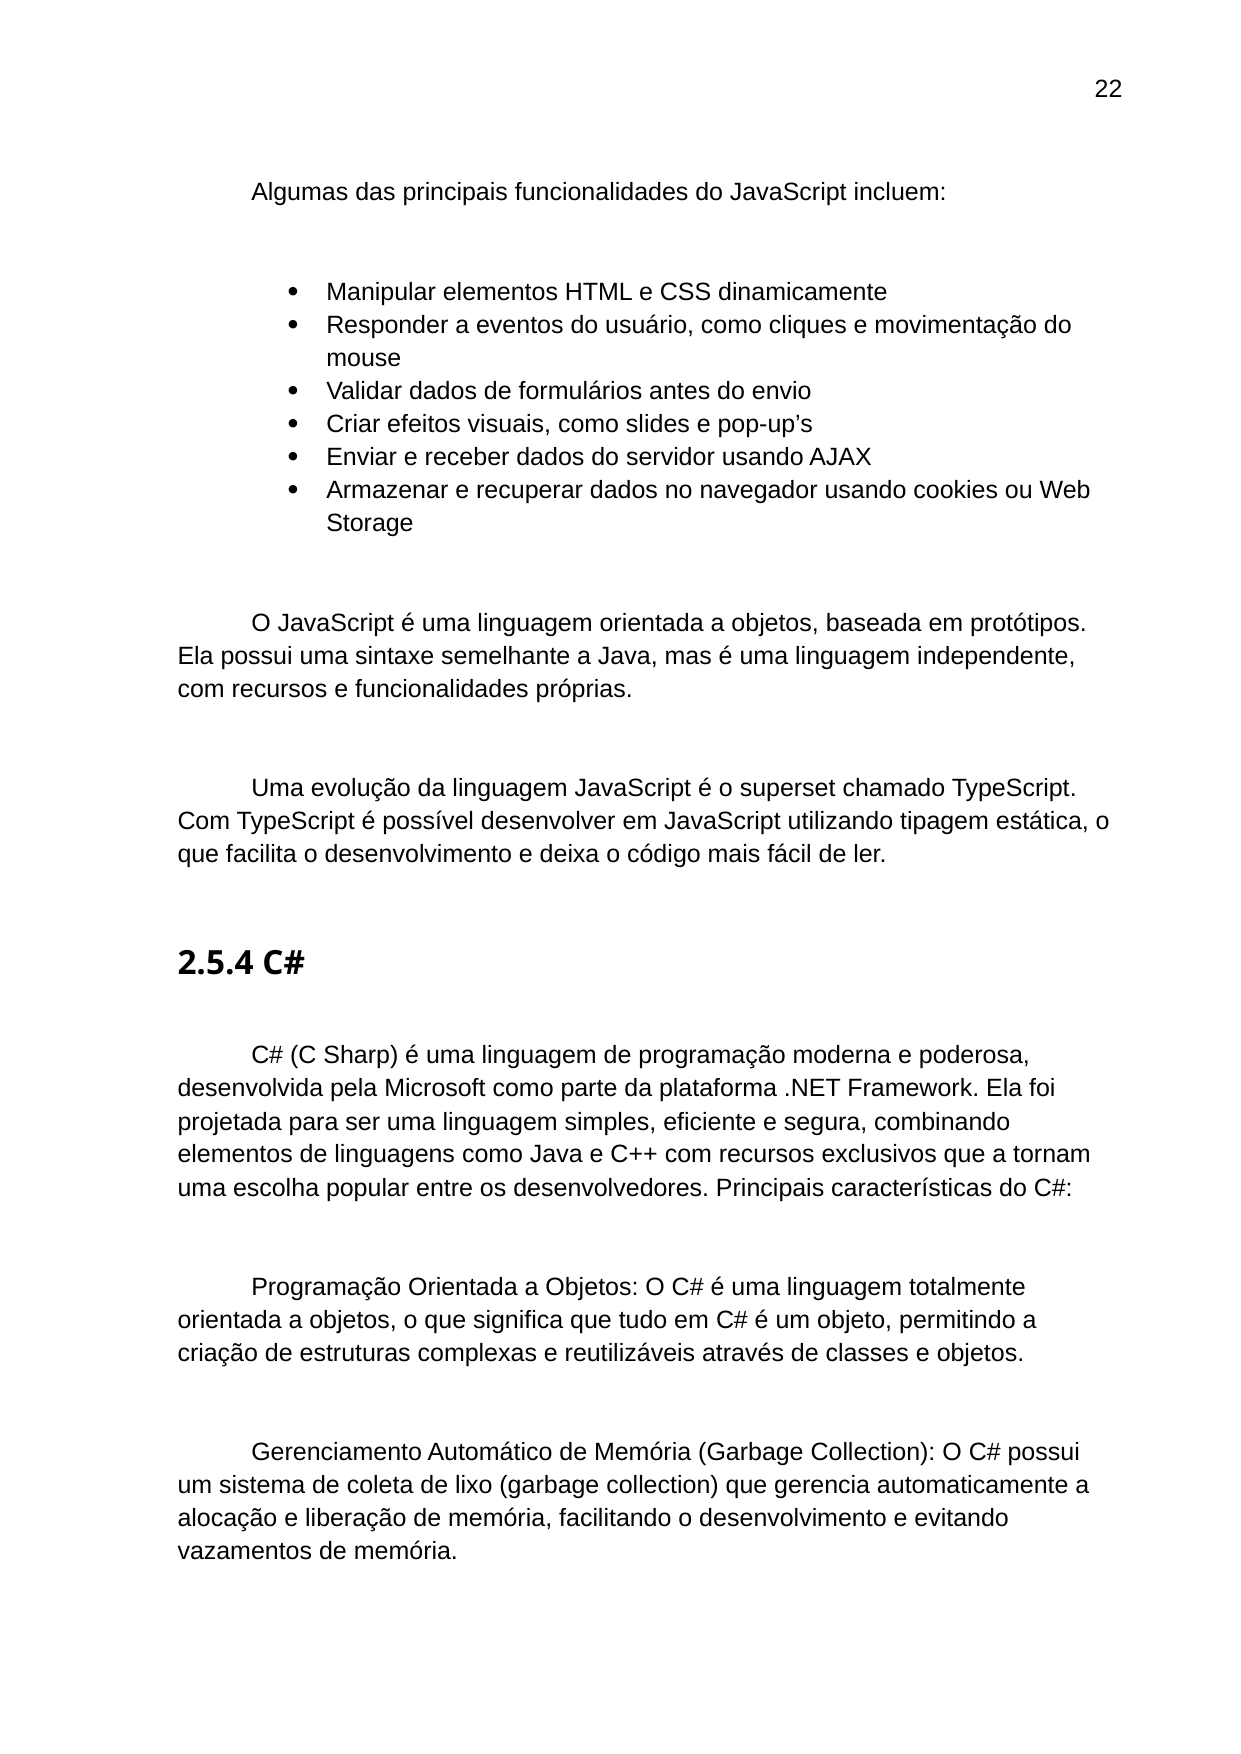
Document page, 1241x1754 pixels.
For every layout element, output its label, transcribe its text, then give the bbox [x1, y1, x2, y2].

list Manipular elementos HTML e CSS dinamicamente [288, 277, 1122, 305]
list Armazenar e recuperar dados no navegador usando cookies ou Web Storage [288, 475, 1122, 537]
text O JavaScript é uma linguagem orientada a objetos, baseada em protótipos. Ela possui uma sintaxe semelhante a Java, mas é uma linguagem independente, com recursos e funcionalidades próprias. [177, 608, 1122, 702]
text Algumas das principais funcionalidades do JavaScript incluem: [177, 177, 1122, 206]
list Validar dados de formulários antes do envio [288, 376, 1122, 405]
list Responder a eventos do usuário, como cliques e movimentação do mouse [288, 310, 1122, 372]
text C# (C Sharp) é uma linguagem de programação moderna e poderosa, desenvolvida pela Microsoft como parte da plataforma .NET Framework. Ela foi projetada para ser uma linguagem simples, eficiente e segura, combinando elementos de linguagens como Java e C++ com recursos exclusivos que a tornam uma escolha popular entre os desenvolvedores. Principais características do C#: [177, 1040, 1122, 1201]
subtitle 2.5.4 C# [177, 938, 1122, 984]
list Criar efeitos visuais, como slides e pop-up’s [288, 409, 1122, 438]
list Enviar e receber dados do servidor usando AJAX [288, 442, 1122, 471]
text Gerenciamento Automático de Memória (Garbage Collection): O C# possui um sistema de coleta de lixo (garbage collection) que gerencia automaticamente a alocação e liberação de memória, facilitando o desenvolvimento e evitando vazamentos de memória. [177, 1437, 1122, 1565]
text Uma evolução da linguagem JavaScript é o superset chamado TypeScript. Com TypeScript é possível desenvolver em JavaScript utilizando tipagem estática, o que facilita o desenvolvimento e deixa o código mais fácil de ler. [177, 773, 1122, 868]
text Programação Orientada a Objetos: O C# é uma linguagem totalmente orientada a objetos, o que significa que tudo em C# é um objeto, permitindo a criação de estruturas complexas e reutilizáveis através de classes e objetos. [177, 1272, 1122, 1367]
